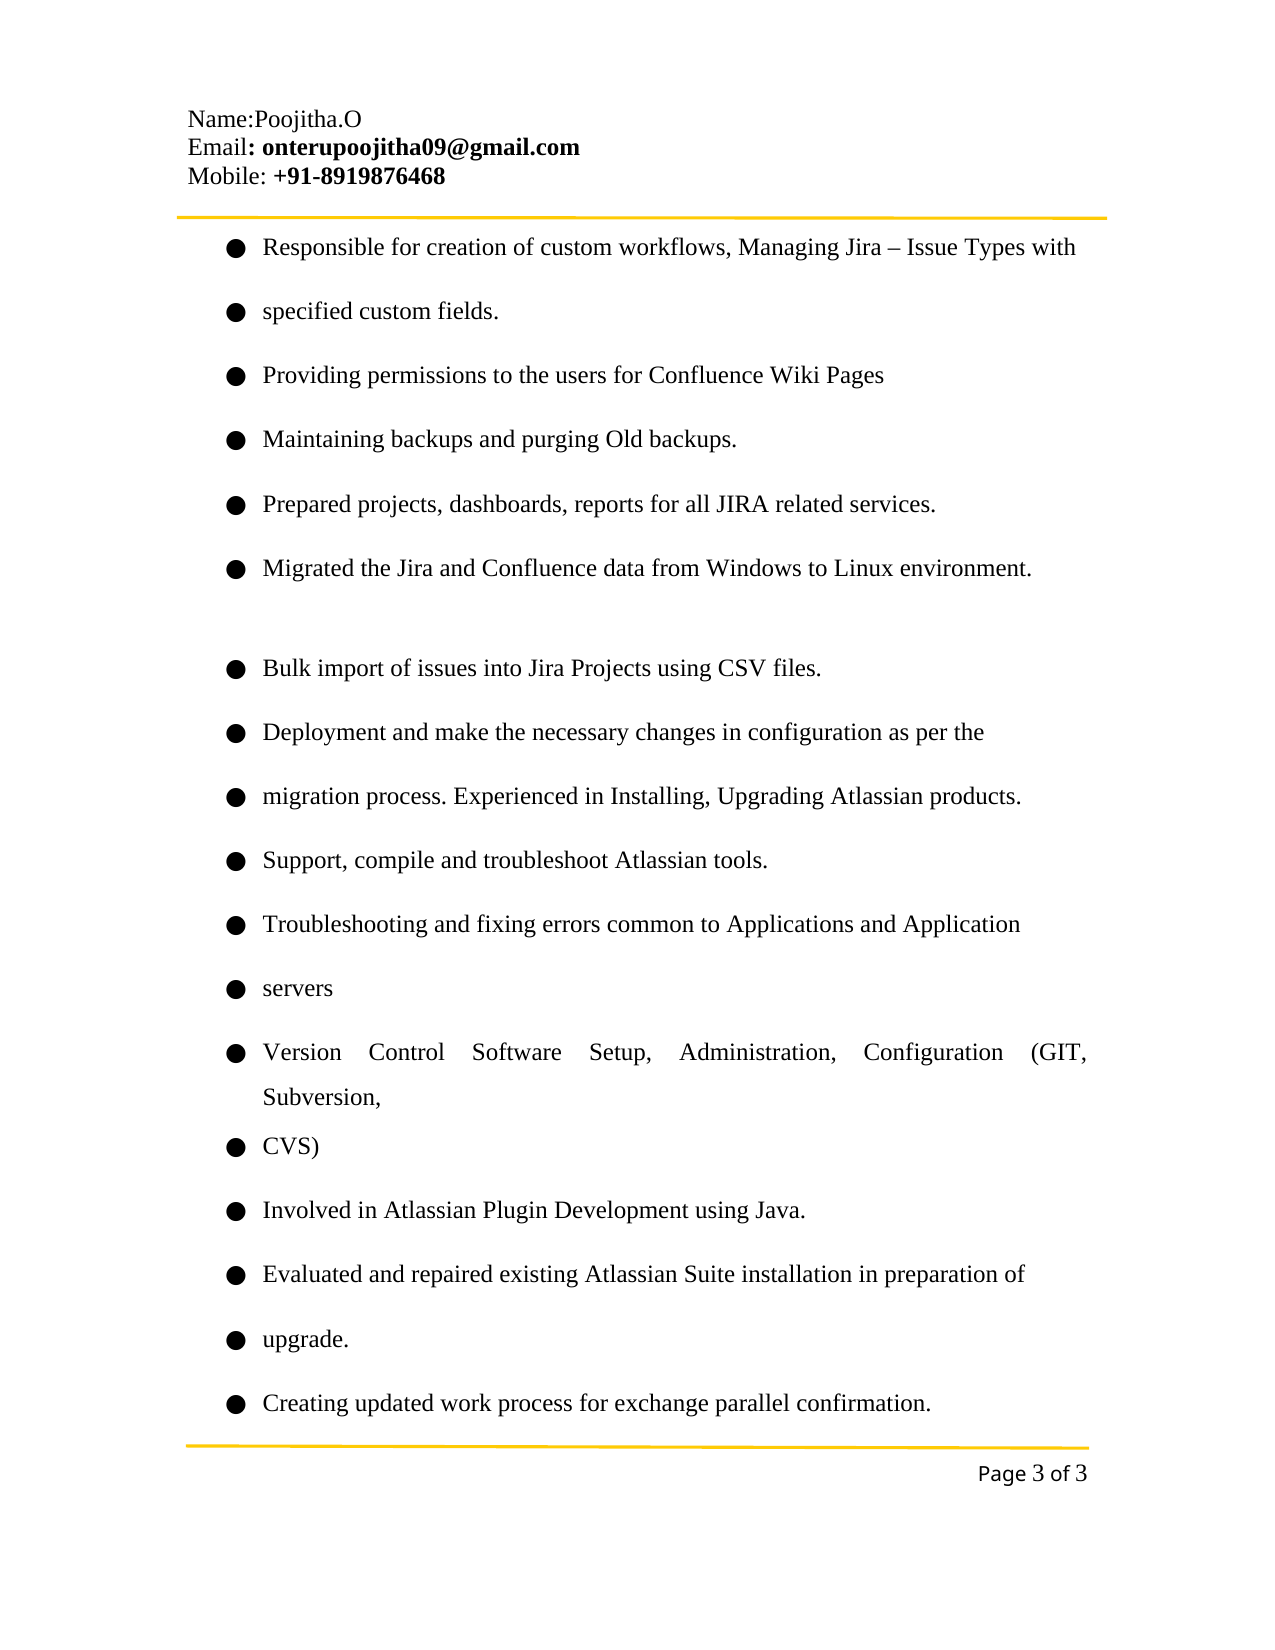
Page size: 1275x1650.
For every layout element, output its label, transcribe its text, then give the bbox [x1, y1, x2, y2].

list Troubleshooting and fixing errors common to Applications and Application [225, 895, 1087, 947]
list CVS) [225, 1118, 1087, 1169]
list Evaluated and repaired existing Atlassian Suite installation in preparation of [225, 1246, 1087, 1297]
list specified custom fields. [225, 283, 1087, 334]
list servers [225, 959, 1087, 1011]
list Involved in Atlassian Plugin Development using Java. [225, 1182, 1087, 1233]
list Providing permissions to the users for Confluence Wiki Pages [225, 347, 1087, 398]
list Version Control Software Setup, Administration, Configuration (GIT, Subversion, [225, 1023, 1087, 1111]
list Prepared projects, dashboards, reports for all JIRA related services. [225, 475, 1087, 526]
list Bulk import of issues into Jira Projects using CSV files. [225, 639, 1087, 690]
list Responsible for creation of custom workflows, Managing Jira – Issue Types with [225, 219, 1087, 270]
list Maintaining backups and purging Old backups. [225, 411, 1087, 462]
list migration process. Experienced in Installing, Upgrading Atlassian products. [225, 767, 1087, 818]
list Deployment and make the necessary changes in configuration as per the [225, 703, 1087, 754]
list upgrade. [225, 1310, 1087, 1361]
list Support, compile and troubleshoot Atlassian tools. [225, 831, 1087, 882]
list Creating updated work process for exchange parallel confirmation. [225, 1374, 1087, 1425]
list Migrated the Jira and Confluence data from Windows to Linux environment. [225, 539, 1087, 590]
